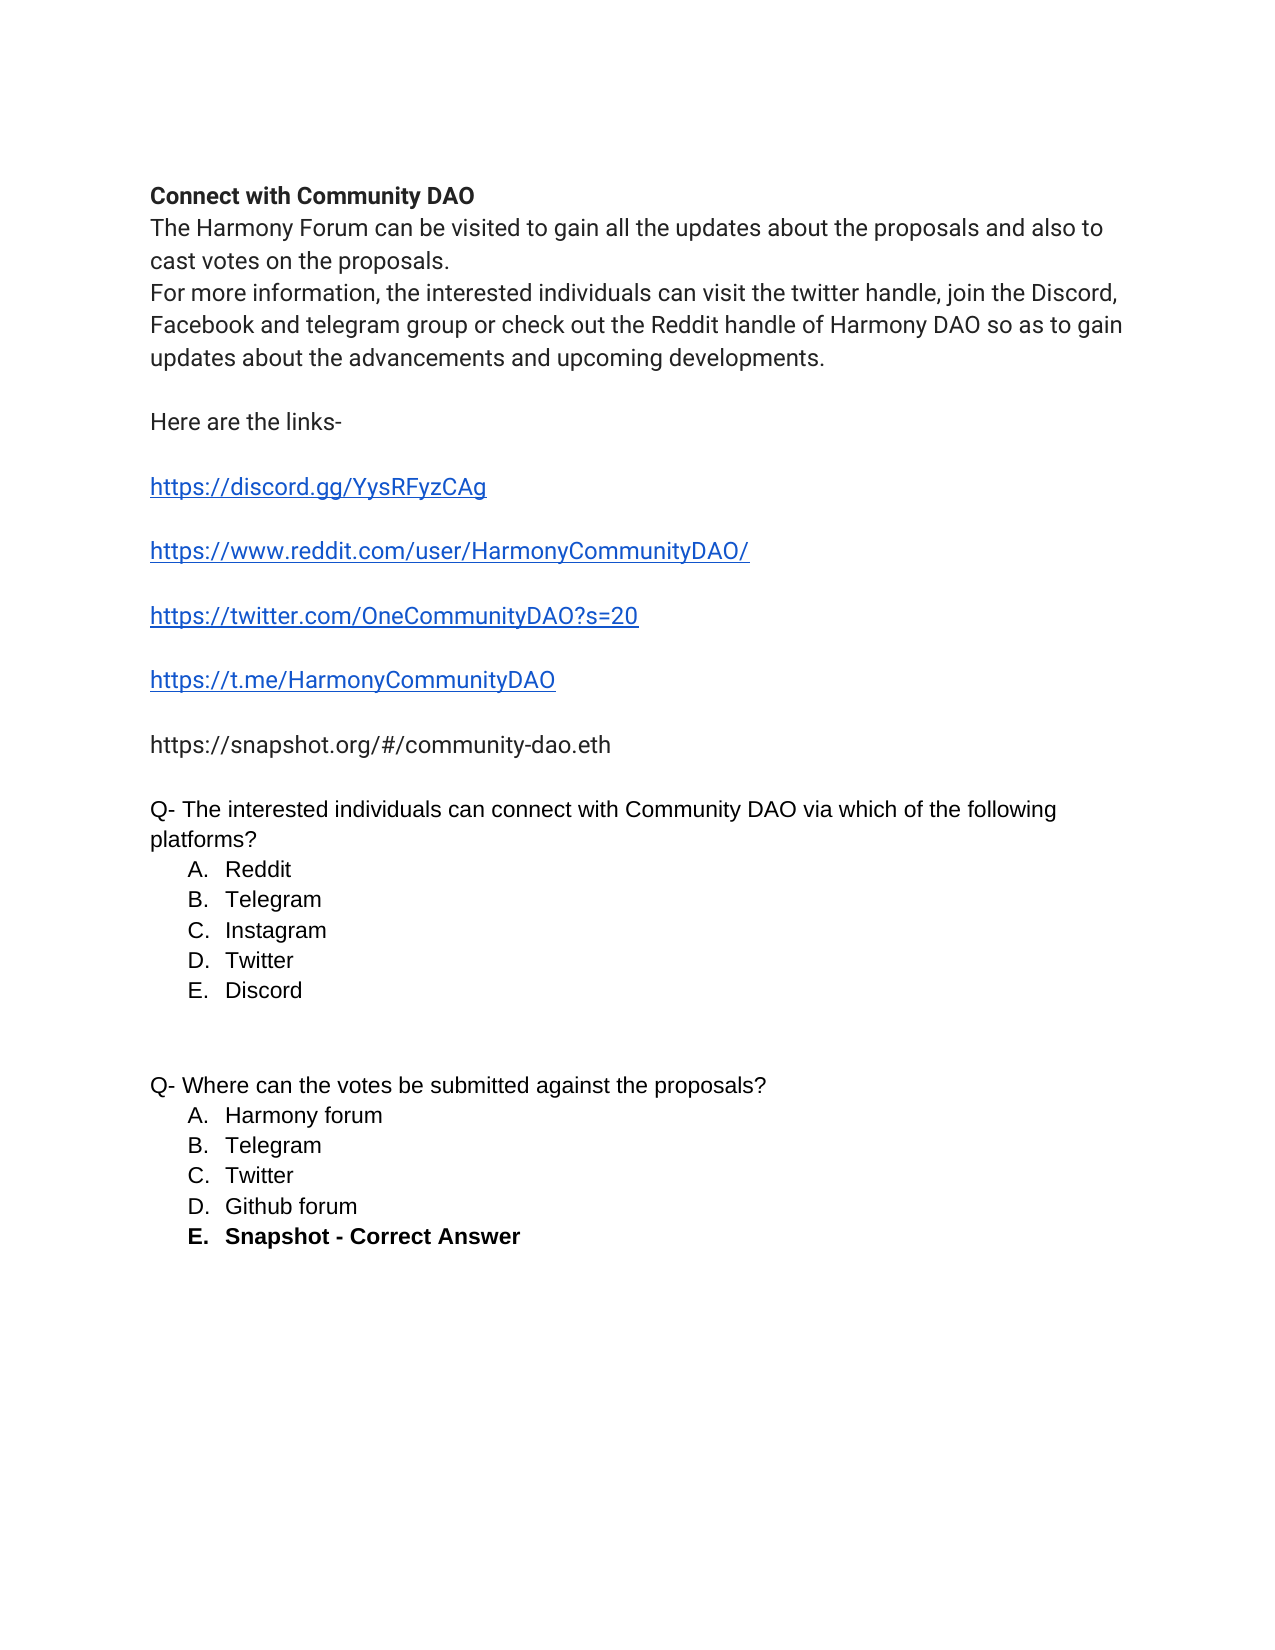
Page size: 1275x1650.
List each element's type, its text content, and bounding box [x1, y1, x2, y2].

text https://www.reddit.com/user/HarmonyCommunityDAO/ [150, 537, 1125, 566]
text https://t.me/HarmonyCommunityDAO [150, 667, 1125, 695]
list Reddit [187, 856, 1125, 883]
list Twitter [187, 947, 1125, 973]
text Connect with Community DAO [150, 182, 1125, 210]
text https://discord.gg/YysRFyzCAg [150, 473, 1125, 501]
list Telegram [187, 1132, 1125, 1159]
list Twitter [187, 1162, 1125, 1189]
list Github forum [187, 1193, 1125, 1219]
text Here are the links- [150, 408, 1125, 436]
text https://twitter.com/OneCommunityDAO?s=20 [150, 602, 1125, 630]
list Discord [187, 977, 1125, 1003]
text https://snapshot.org/#/community-dao.eth [150, 731, 1125, 759]
list Harmony forum [187, 1102, 1125, 1128]
text Q- The interested individuals can connect with Community DAO via which of the following platforms? [150, 796, 1125, 852]
text For more information, the interested individuals can visit the twitter handle, join the Discord, Facebook and telegram group or check out the Reddit handle of Harmony DAO so as to gain updates about the advancements and upcoming developments. [150, 279, 1125, 372]
text Q- Where can the votes be submitted against the proposals? [150, 1072, 1125, 1098]
list Telegram [187, 886, 1125, 913]
list Snapshot - Correct Answer [187, 1223, 1125, 1249]
list Instagram [187, 917, 1125, 943]
text The Harmony Forum can be visited to gain all the updates about the proposals and also to cast votes on the proposals. [150, 214, 1125, 275]
